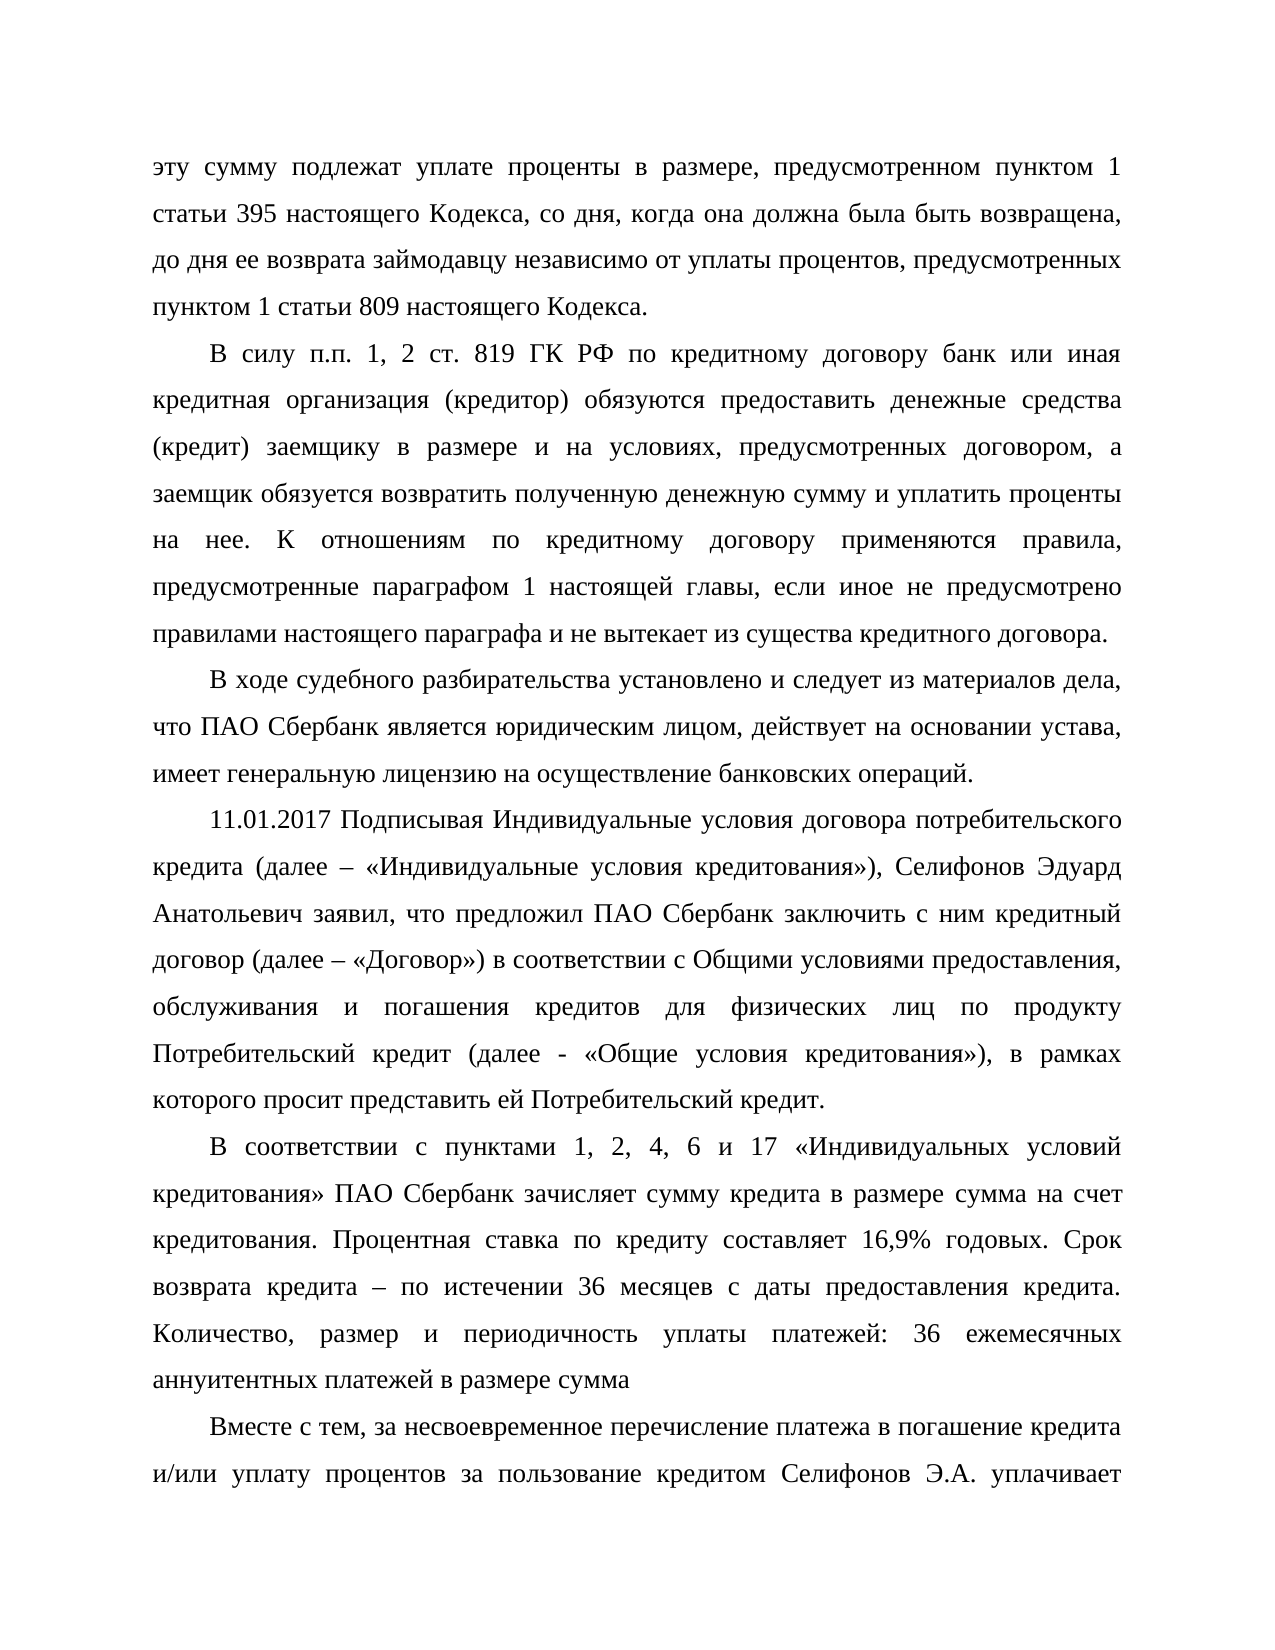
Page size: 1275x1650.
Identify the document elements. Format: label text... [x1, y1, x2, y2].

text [152, 1410, 1123, 1488]
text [152, 150, 1123, 321]
text В соответствии с пунктами 1, 2, 4, 6 и 17 «Индивидуальных условий кредитования» ПАО Сбербанк зачисляет сумму кредита в размере сумма на счет кредитования. Процентная ставка по кредиту составляет 16,9% годовых. Срок возврата кредита – по истечении 36 месяцев с даты предоставления кредита. Количество, размер и периодичность уплаты платежей: 36 ежемесячных аннуитентных платежей в размере сумма [152, 1130, 1123, 1394]
text В силу п.п. 1, 2 ст. 819 ГК РФ по кредитному договору банк или иная кредитная организация (кредитор) обязуются предоставить денежные средства (кредит) заемщику в размере и на условиях, предусмотренных договором, а заемщик обязуется возвратить полученную денежную сумму и уплатить проценты на нее. К отношениям по кредитному договору применяются правила, предусмотренные параграфом 1 настоящей главы, если иное не предусмотрено правилами настоящего параграфа и не вытекает из существа кредитного договора. [152, 337, 1123, 648]
text В ходе судебного разбирательства установлено и следует из материалов дела, что ПАО Сбербанк является юридическим лицом, действует на основании устава, имеет генеральную лицензию на осуществление банковских операций. [152, 663, 1123, 788]
text 11.01.2017 Подписывая Индивидуальные условия договора потребительского кредита (далее – «Индивидуальные условия кредитования»), Селифонов Эдуард Анатольевич заявил, что предложил ПАО Сбербанк заключить с ним кредитный договор (далее – «Договор») в соответствии с Общими условиями предоставления, обслуживания и погашения кредитов для физических лиц по продукту Потребительский кредит (далее - «Общие условия кредитования»), в рамках которого просит представить ей Потребительский кредит. [152, 803, 1123, 1114]
